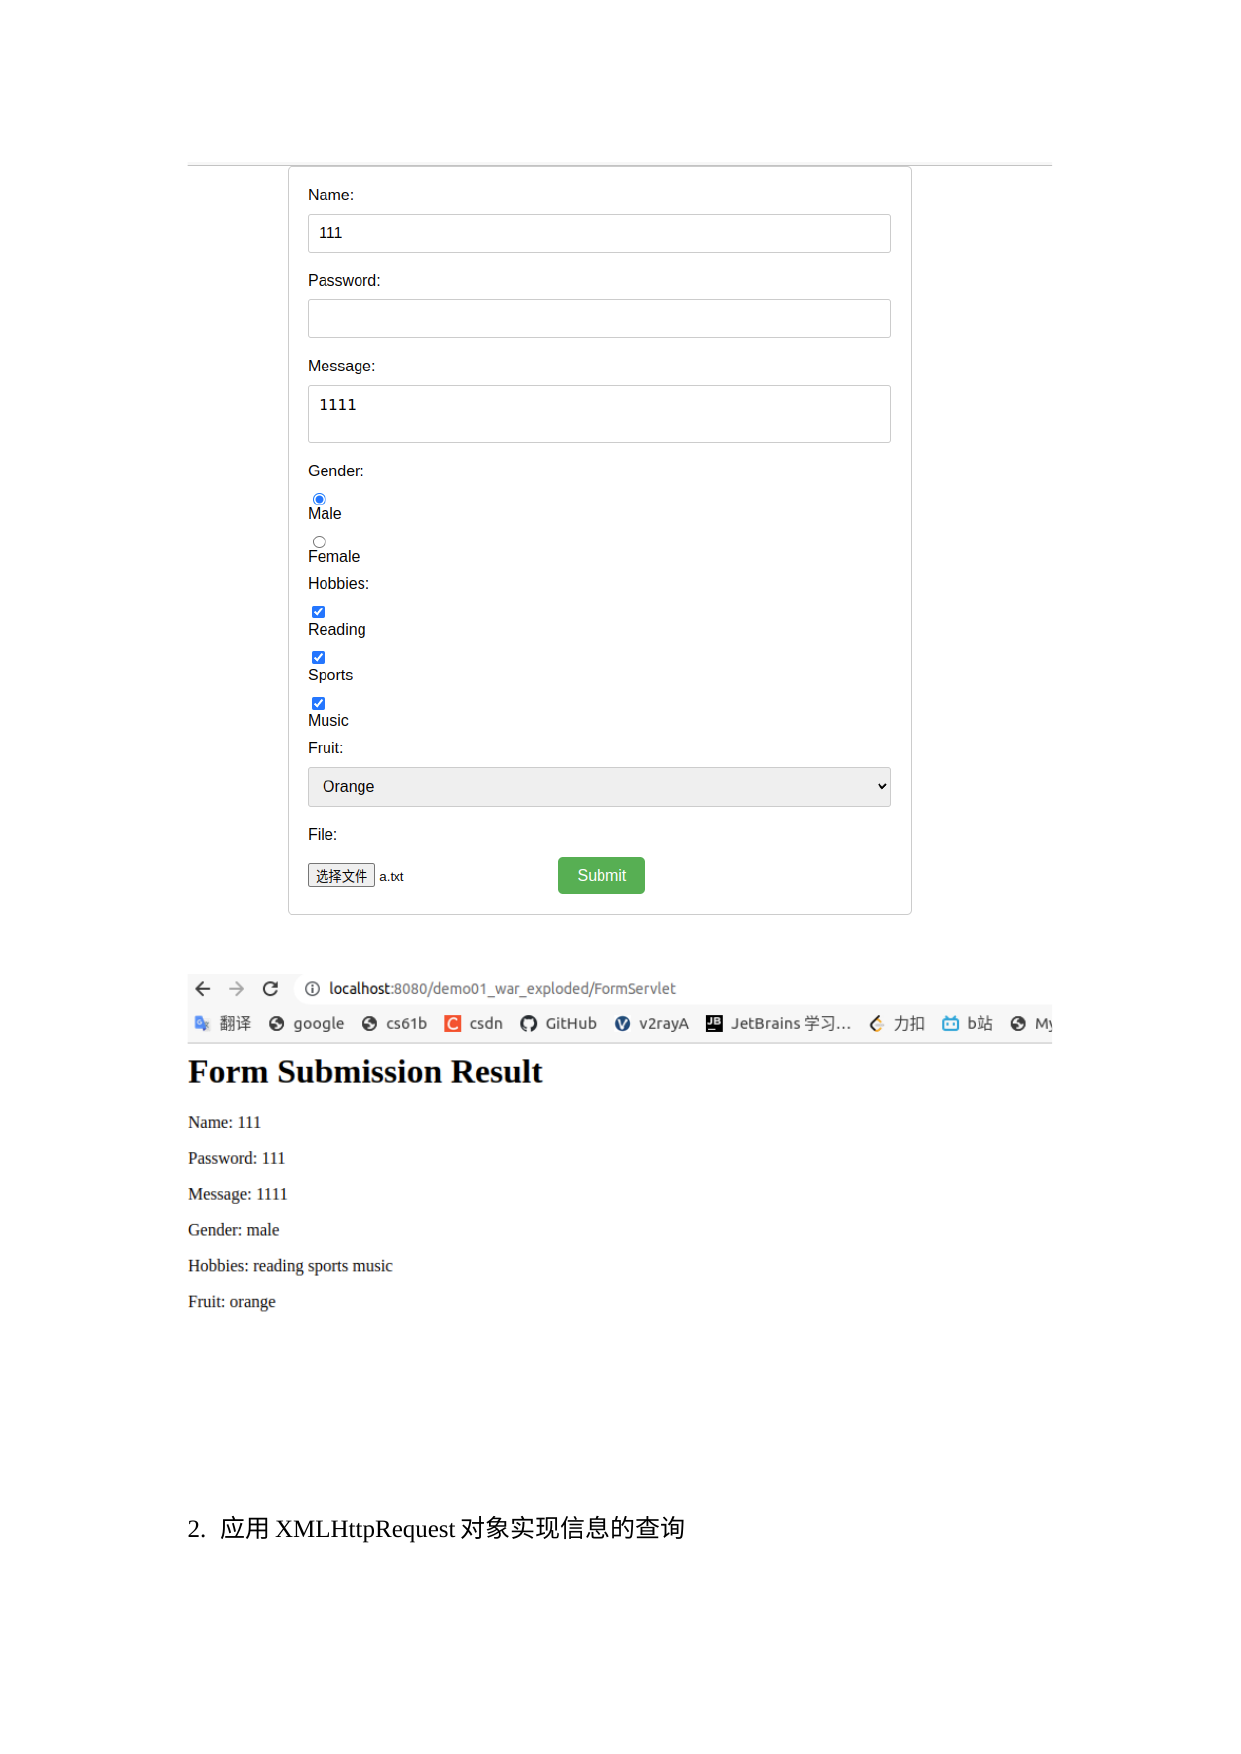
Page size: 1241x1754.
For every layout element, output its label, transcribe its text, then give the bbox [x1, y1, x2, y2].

picture [187, 974, 1053, 1457]
picture [187, 162, 1053, 952]
list 应用XMLHttpRequest对象实现信息的查询 [187, 1494, 1053, 1559]
